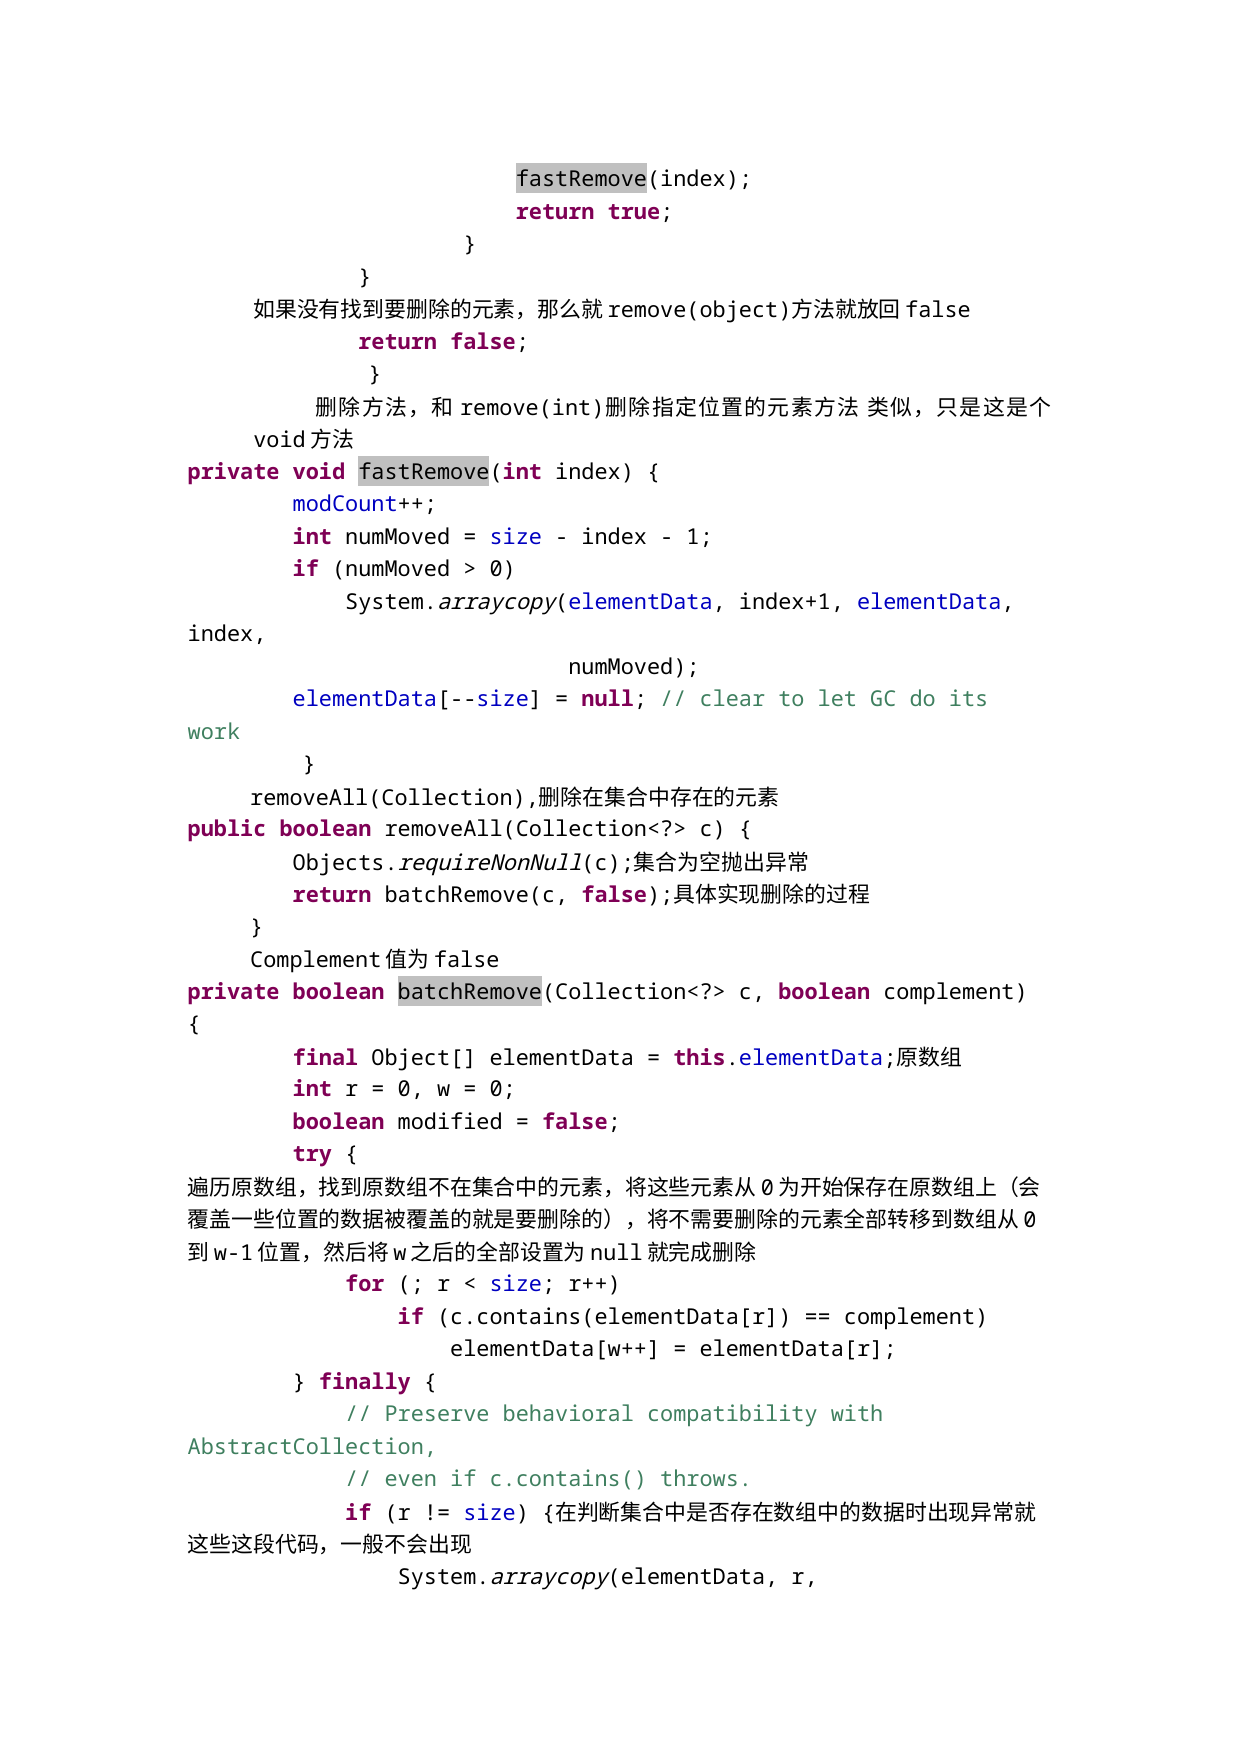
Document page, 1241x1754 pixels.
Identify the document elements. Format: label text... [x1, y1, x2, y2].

text elementData[w++] = elementData[r]; [187, 1332, 1053, 1364]
text final Object[] elementData = this.elementData;原数组 [187, 1039, 1053, 1072]
text } [253, 227, 1053, 259]
text } [253, 357, 1053, 389]
text 遍历原数组，找到原数组不在集合中的元素，将这些元素从0为开始保存在原数组上（会覆盖一些位置的数据被覆盖的就是要删除的），将不需要删除的元素全部转移到数组从0到w-1位置，然后将w之后的全部设置为null就完成删除 [187, 1169, 1053, 1267]
text private boolean batchRemove(Collection<?> c, boolean complement) { [187, 974, 1053, 1039]
text boolean modified = false; [187, 1104, 1053, 1137]
text fastRemove(index); [253, 162, 1053, 194]
text private void fastRemove(int index) { [187, 454, 1053, 487]
text return batchRemove(c, false);具体实现删除的过程 [187, 877, 1053, 909]
text 删除方法，和remove(int)删除指定位置的元素方法 类似，只是这是个void方法 [253, 389, 1053, 454]
text } finally { [187, 1364, 1053, 1397]
text // even if c.contains() throws. [187, 1462, 1053, 1494]
text Complement值为false [187, 942, 1053, 974]
text int numMoved = size - index - 1; [187, 519, 1053, 552]
text try { [187, 1137, 1053, 1169]
text Objects.requireNonNull(c);集合为空抛出异常 [187, 844, 1053, 877]
text public boolean removeAll(Collection<?> c) { [187, 812, 1053, 844]
text int r = 0, w = 0; [187, 1072, 1053, 1104]
text System.arraycopy(elementData, r, [187, 1559, 1053, 1592]
text for (; r < size; r++) [187, 1267, 1053, 1299]
text return true; [253, 194, 1053, 227]
text } [187, 747, 1053, 779]
text return false; [253, 324, 1053, 357]
text if (c.contains(elementData[r]) == complement) [187, 1299, 1053, 1332]
text numMoved); [187, 649, 1053, 682]
text } [187, 909, 1053, 942]
text modCount++; [187, 487, 1053, 519]
text if (numMoved > 0) [187, 552, 1053, 584]
text elementData[--size] = null; // clear to let GC do its work [187, 682, 1053, 747]
text } [253, 259, 1053, 292]
text // Preserve behavioral compatibility with AbstractCollection, [187, 1397, 1053, 1462]
text removeAll(Collection),删除在集合中存在的元素 [187, 779, 1053, 812]
text System.arraycopy(elementData, index+1, elementData, index, [187, 584, 1053, 649]
text 如果没有找到要删除的元素，那么就remove(object)方法就放回false [253, 292, 1053, 324]
text if (r != size) {在判断集合中是否存在数组中的数据时出现异常就这些这段代码，一般不会出现 [187, 1494, 1053, 1559]
